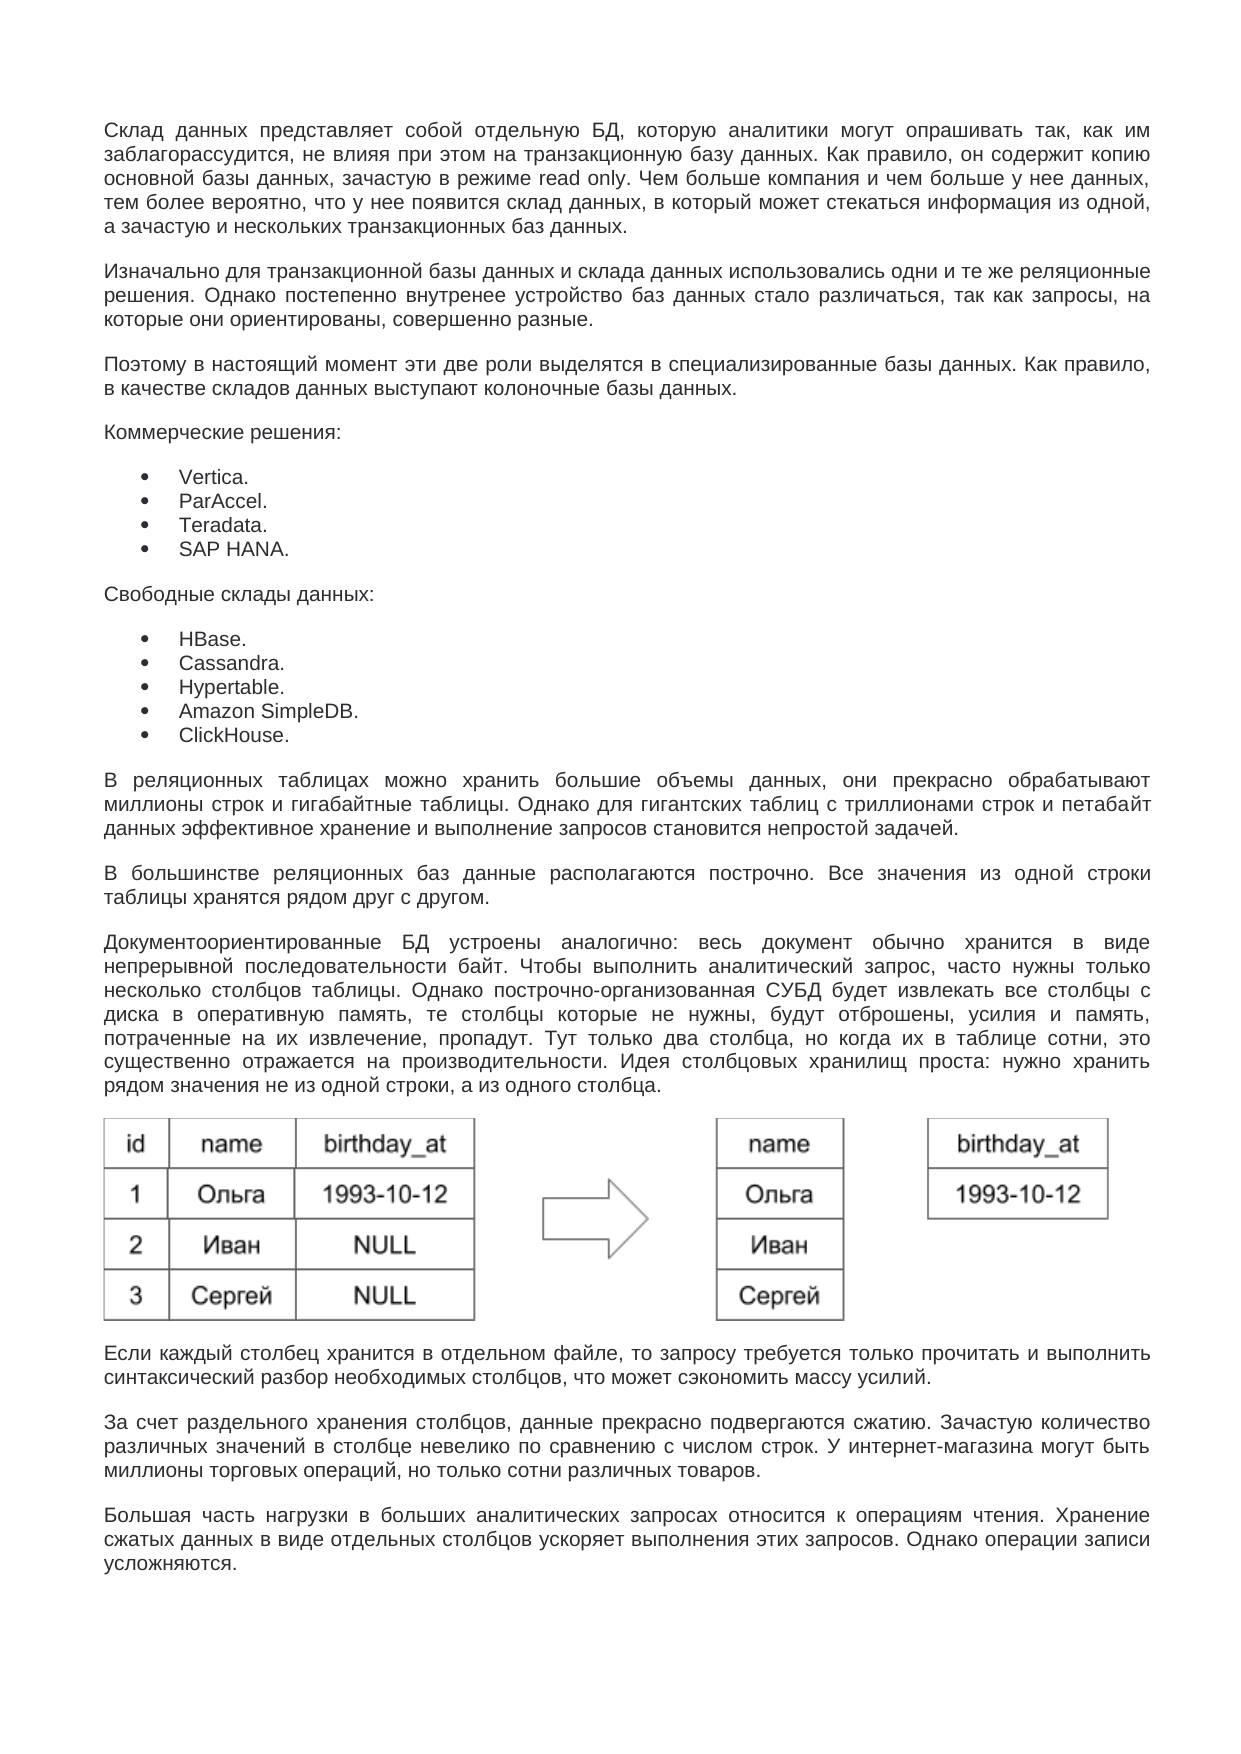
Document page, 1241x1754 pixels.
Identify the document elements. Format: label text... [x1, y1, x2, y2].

text В большинстве реляционных баз данные располагаются построчно. Все значения из одной строки таблицы хранятся рядом друг с другом. [103, 861, 1152, 909]
text Свободные склады данных: [103, 582, 1152, 606]
list Teradata. [141, 513, 1152, 537]
text Склад данных представляет собой отдельную БД, которую аналитики могут опрашивать так, как им заблагорассудится, не влияя при этом на транзакционную базу данных. Как правило, он содержит копию основной базы данных, зачастую в режиме read only. Чем больше компания и чем больше у нее данных, тем более вероятно, что у нее появится склад данных, в который может стекаться информация из одной, а зачастую и нескольких транзакционных баз данных. [103, 118, 1152, 238]
picture [103, 1118, 1109, 1321]
list Vertica. [141, 465, 1152, 489]
text В реляционных таблицах можно хранить большие объемы данных, они прекрасно обрабатывают миллионы строк и гигабайтные таблицы. Однако для гигантских таблиц с триллионами строк и петабайт данных эффективное хранение и выполнение запросов становится непростой задачей. [103, 768, 1152, 840]
list Cassandra. [141, 651, 1152, 675]
list Amazon SimpleDB. [141, 699, 1152, 723]
list ParAccel. [141, 489, 1152, 513]
list SAP HANA. [141, 537, 1152, 561]
text За счет раздельного хранения столбцов, данные прекрасно подвергаются сжатию. Зачастую количество различных значений в столбце невелико по сравнению с числом строк. У интернет-магазина могут быть миллионы торговых операций, но только сотни различных товаров. [103, 1410, 1152, 1482]
list ClickHouse. [141, 723, 1152, 747]
text Если каждый столбец хранится в отдельном файле, то запросу требуется только прочитать и выполнить синтаксический разбор необходимых столбцов, что может сэкономить массу усилий. [103, 1341, 1152, 1389]
list HBase. [141, 627, 1152, 651]
text Коммерческие решения: [103, 420, 1152, 444]
text Большая часть нагрузки в больших аналитических запросах относится к операциям чтения. Хранение сжатых данных в виде отдельных столбцов ускоряет выполнения этих запросов. Однако операции записи усложняются. [103, 1502, 1152, 1574]
text Документоориентированные БД устроены аналогично: весь документ обычно хранится в виде непрерывной последовательности байт. Чтобы выполнить аналитический запрос, часто нужны только несколько столбцов таблицы. Однако построчно-организованная СУБД будет извлекать все столбцы с диска в оперативную память, те столбцы которые не нужны, будут отброшены, усилия и память, потраченные на их извлечение, пропадут. Тут только два столбца, но когда их в таблице сотни, это существенно отражается на производительности. Идея столбцовых хранилищ проста: нужно хранить рядом значения не из одной строки, а из одного столбца. [103, 929, 1152, 1097]
list Hypertable. [141, 675, 1152, 699]
text Поэтому в настоящий момент эти две роли выделятся в специализированные базы данных. Как правило, в качестве складов данных выступают колоночные базы данных. [103, 351, 1152, 399]
text Изначально для транзакционной базы данных и склада данных использовались одни и те же реляционные решения. Однако постепенно внутренее устройство баз данных стало различаться, так как запросы, на которые они ориентированы, совершенно разные. [103, 259, 1152, 331]
